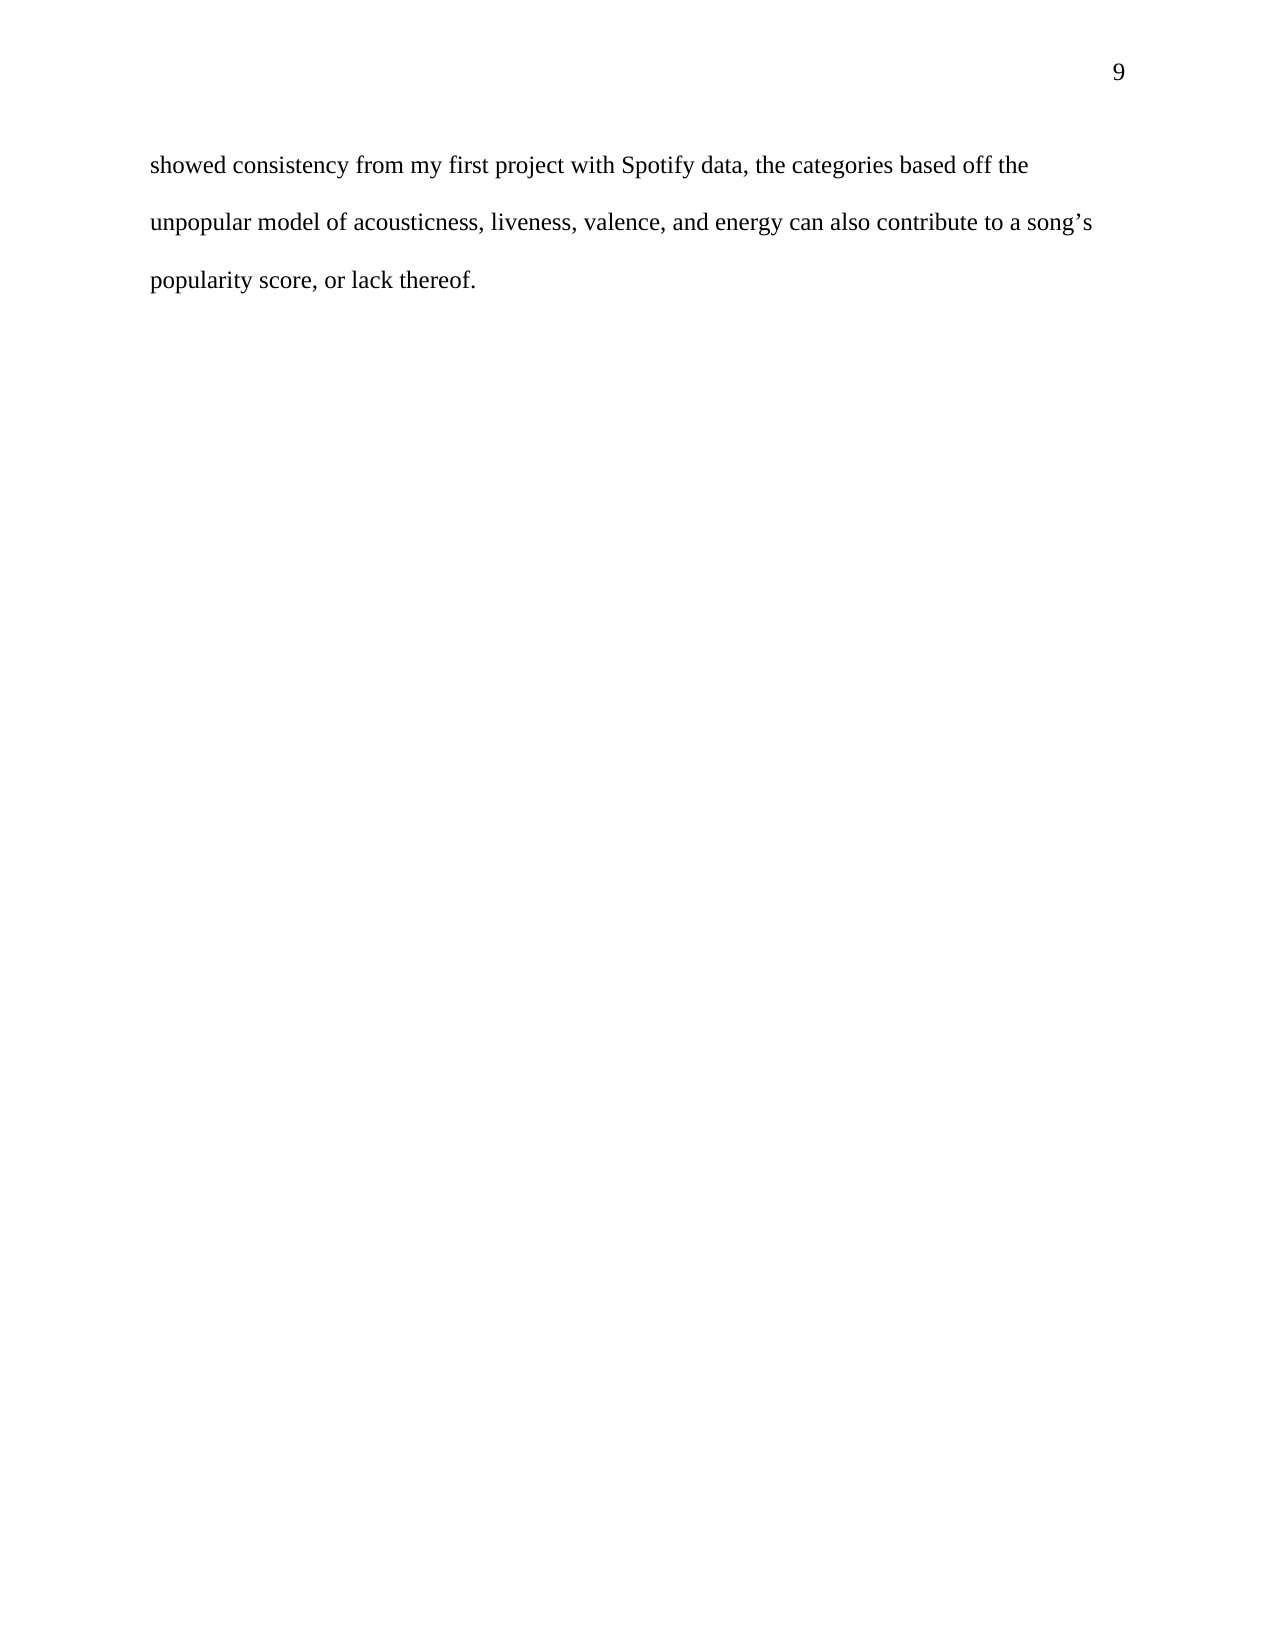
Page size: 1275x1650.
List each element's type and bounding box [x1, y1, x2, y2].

text [150, 150, 1125, 294]
